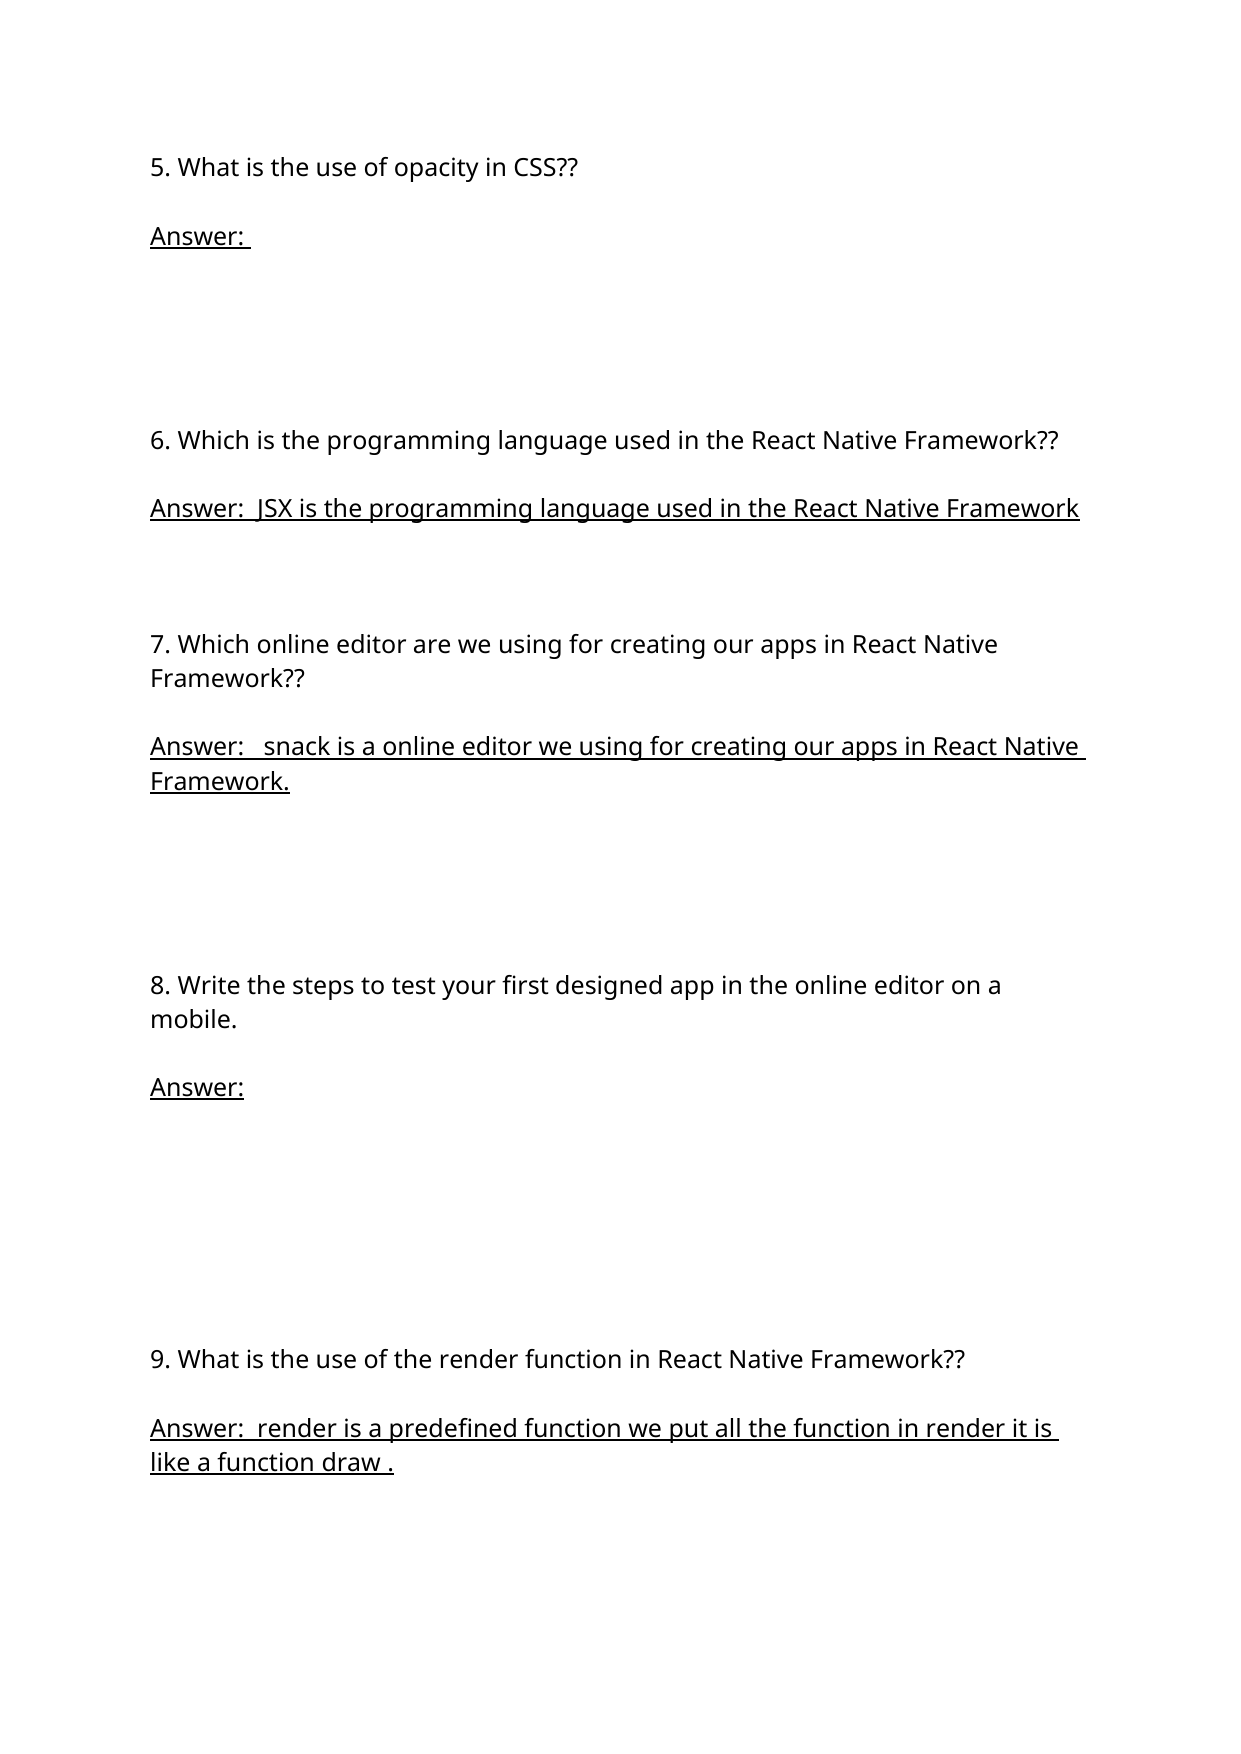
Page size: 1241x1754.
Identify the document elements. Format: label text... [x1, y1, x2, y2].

text 8. Write the steps to test your first designed app in the online editor on a mobile. [150, 967, 1090, 1036]
text Answer: render is a predefined function we put all the function in render it is like a function draw . [150, 1410, 1090, 1478]
text 7. Which online editor are we using for creating our apps in React Native Framework?? [150, 627, 1090, 695]
text 5. What is the use of opacity in CSS?? [150, 150, 1090, 184]
text Answer: JSX is the programming language used in the React Native Framework [150, 491, 1090, 525]
text Answer: [150, 218, 1090, 252]
text Answer: [150, 1070, 1090, 1104]
text Answer: snack is a online editor we using for creating our apps in React Native Framework. [150, 729, 1090, 797]
text 6. Which is the programming language used in the React Native Framework?? [150, 422, 1090, 457]
text 9. What is the use of the render function in React Native Framework?? [150, 1342, 1090, 1376]
